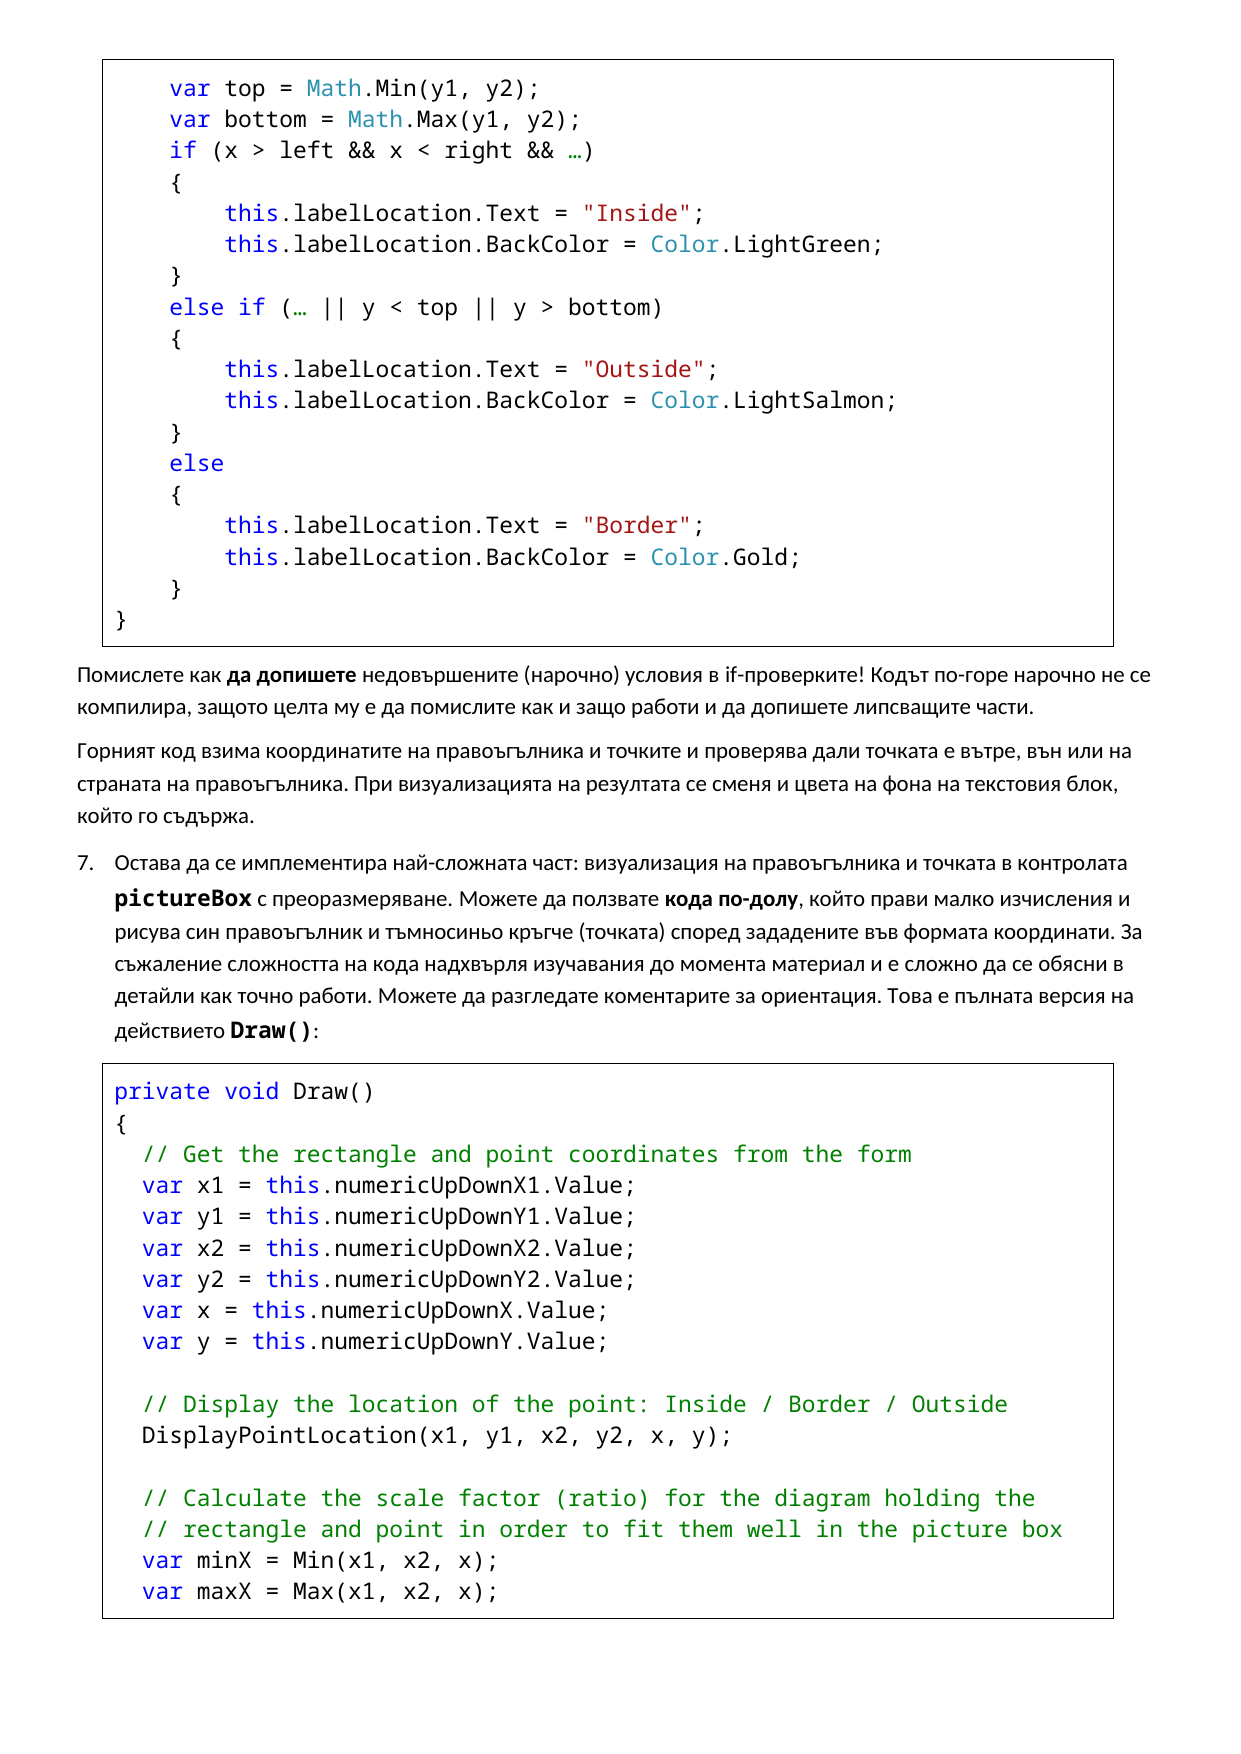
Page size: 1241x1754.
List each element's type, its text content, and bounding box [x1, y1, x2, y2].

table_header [103, 1064, 1113, 1618]
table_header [103, 60, 1113, 646]
list Остава да се имплементира най-сложната част: визуализация на правоъгълника и точката в контролата pictureBox с преоразмеряване. Можете да ползвате кода по-долу, който прави малко изчисления и рисува син правоъгълник и тъмносиньо кръгче (точката) според зададените във формата координати. За съжаление сложността на кода надхвърля изучавания до момента материал и е сложно да се обясни в детайли как точно работи. Можете да разгледате коментарите за ориентация. Това е пълната версия на действието Draw(): [77, 846, 1163, 1045]
text Горният код взима координатите на правоъгълника и точките и проверява дали точката е вътре, вън или на страната на правоъгълника. При визуализацията на резултата се сменя и цвета на фона на текстовия блок, който го съдържа. [77, 737, 1163, 829]
text Помислете как да допишете недовършените (нарочно) условия в if-проверките! Кодът по-горе нарочно не се компилира, защото целта му е да помислите как и защо работи и да допишете липсващите части. [77, 660, 1163, 720]
